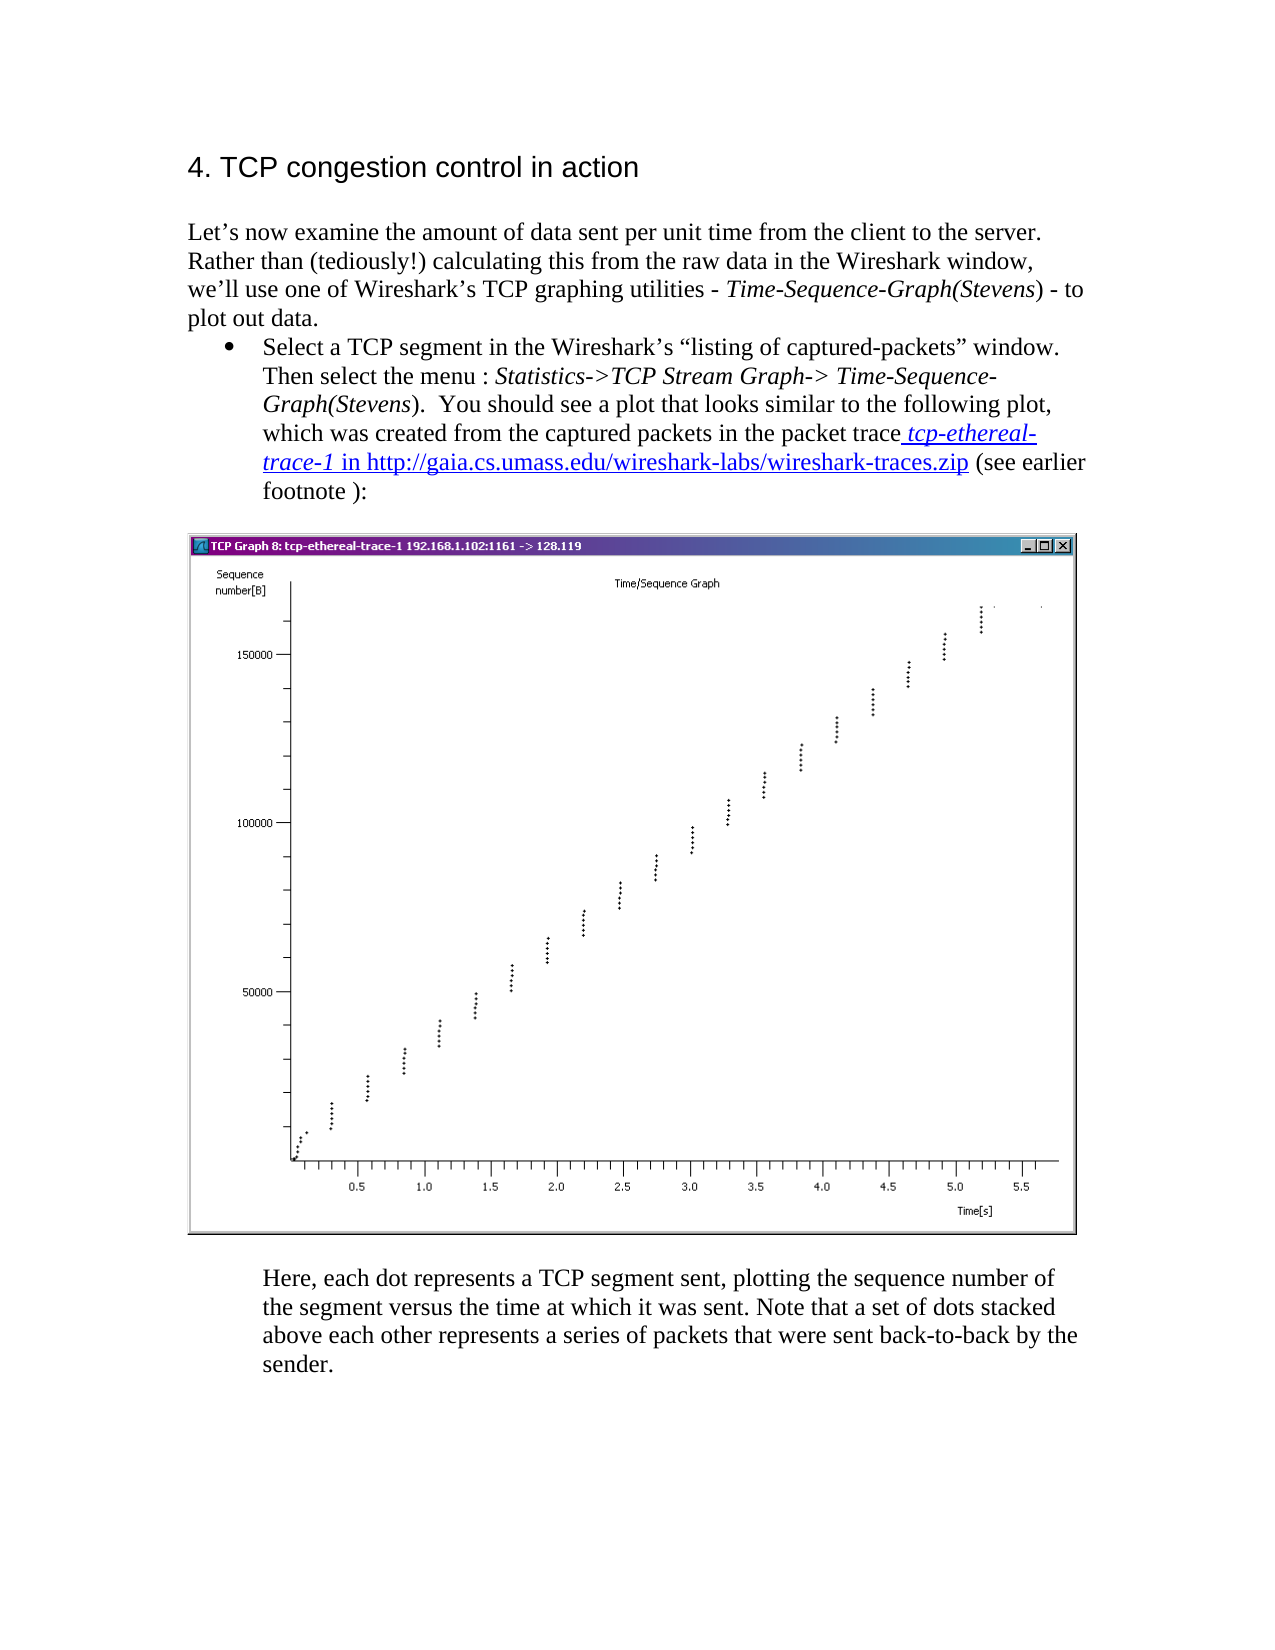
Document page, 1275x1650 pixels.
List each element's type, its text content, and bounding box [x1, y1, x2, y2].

text Let’s now examine the amount of data sent per unit time from the client to the server. Rather than (tediously!) calculating this from the raw data in the Wireshark window, we’ll use one of Wireshark’s TCP graphing utilities - Time-Sequence-Graph(Stevens) - to plot out data. [187, 217, 1087, 332]
text Here, each dot represents a TCP segment sent, plotting the sequence number of the segment versus the time at which it was sent. Note that a set of dots stacked above each other represents a series of packets that were sent back-to-back by the sender. [262, 1263, 1087, 1378]
list Select a TCP segment in the Wireshark’s “listing of captured-packets” window. Then select the menu : Statistics->TCP Stream Graph-> Time-Sequence-Graph(Stevens). You should see a plot that looks similar to the following plot, which was created from the captured packets in the packet trace tcp-ethereal-trace-1 in (see earlier footnote ): [225, 332, 1087, 504]
text 4. TCP congestion control in action [187, 150, 1087, 183]
picture [187, 533, 1077, 1235]
